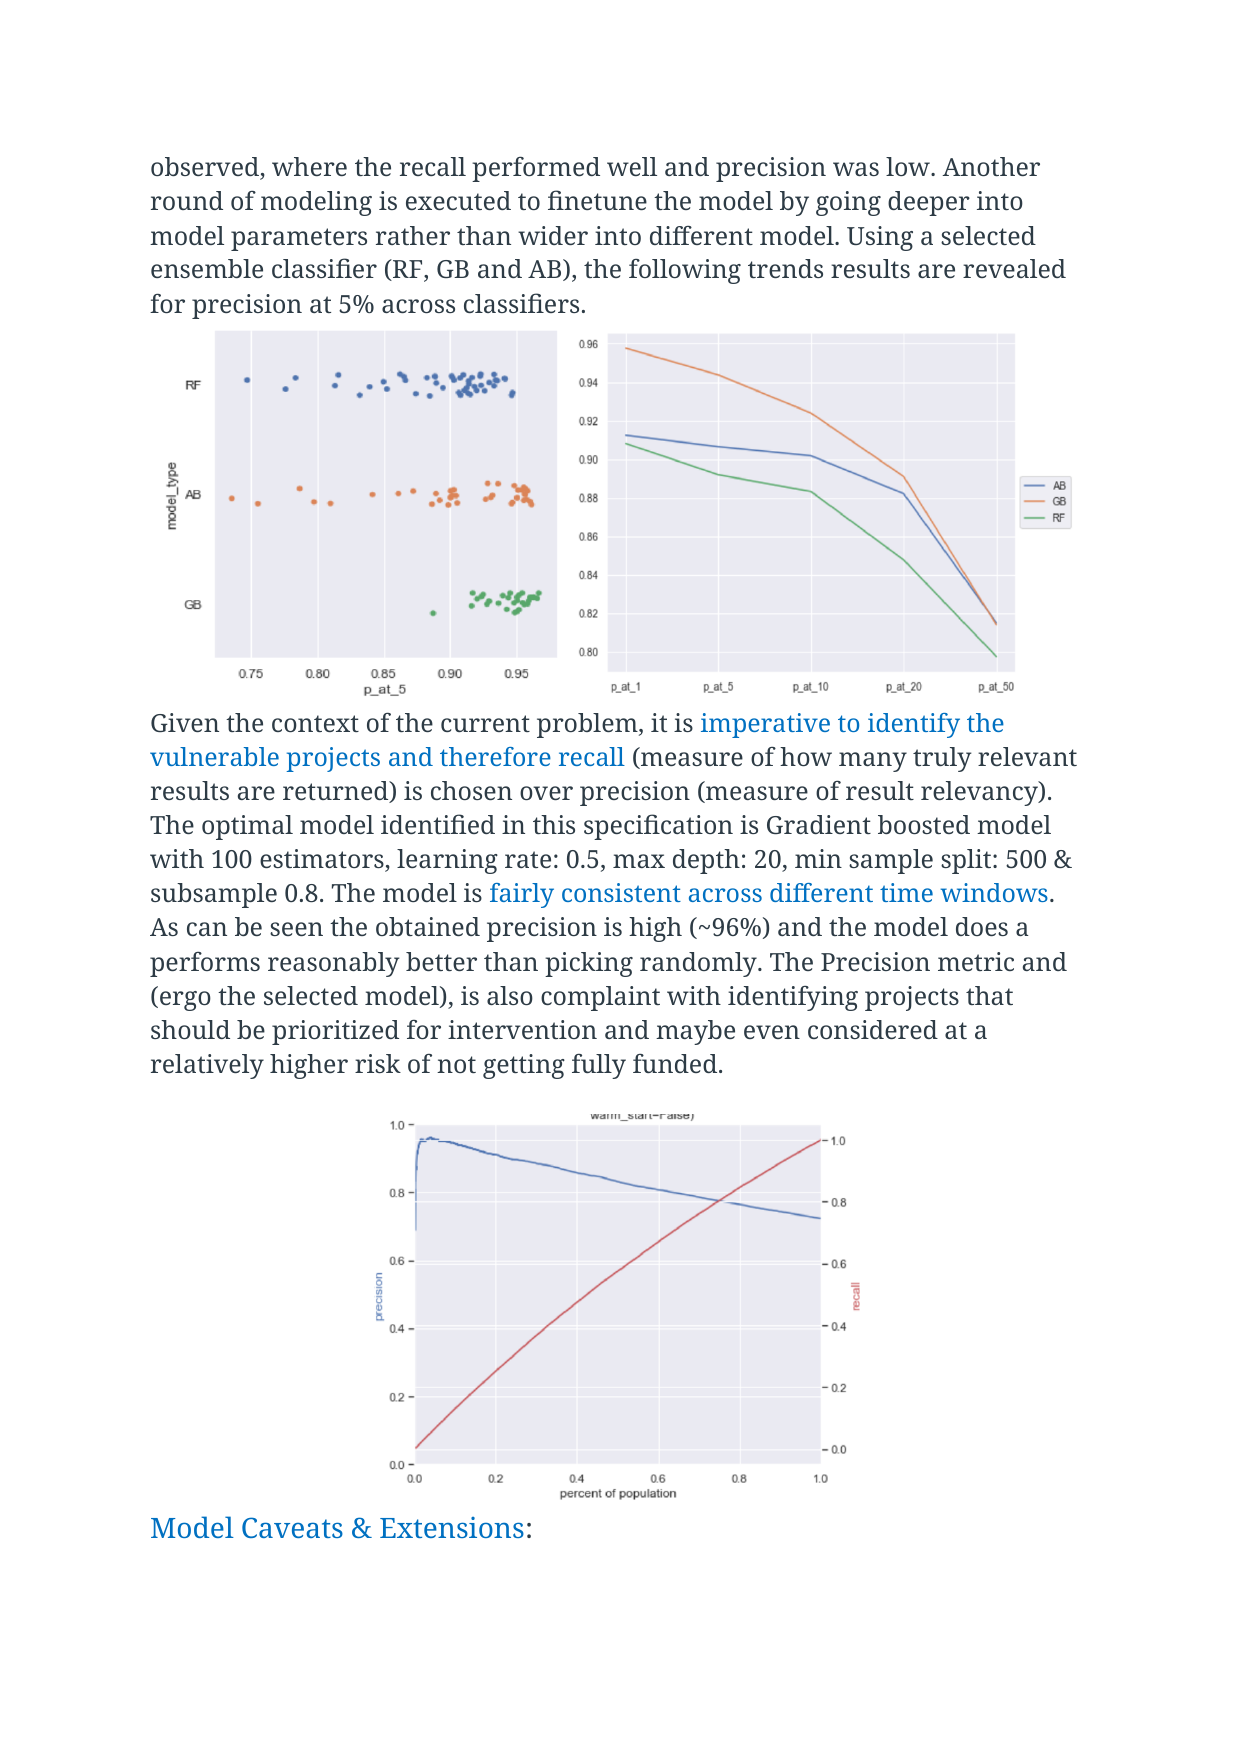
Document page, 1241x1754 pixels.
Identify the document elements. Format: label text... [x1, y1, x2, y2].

picture [150, 320, 1077, 706]
text Given the context of the current problem, it is imperative to identify the vulnerable projects and therefore recall (measure of how many truly relevant results are returned) is chosen over precision (measure of result relevancy). The optimal model identified in this specification is Gradient boosted model with 100 estimators, learning rate: 0.5, max depth: 20, min sample split: 500 & subsample 0.8. The model is fairly consistent across different time windows. As can be seen the obtained precision is high (~96%) and the model does a performs reasonably better than picking randomly. The Precision metric and (ergo the selected model), is also complaint with identifying projects that should be prioritized for intervention and maybe even considered at a relatively higher risk of not getting fully funded. [150, 706, 1090, 1080]
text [150, 150, 1090, 320]
picture [374, 1114, 866, 1509]
text Model Caveats & Extensions: [150, 1508, 1090, 1547]
